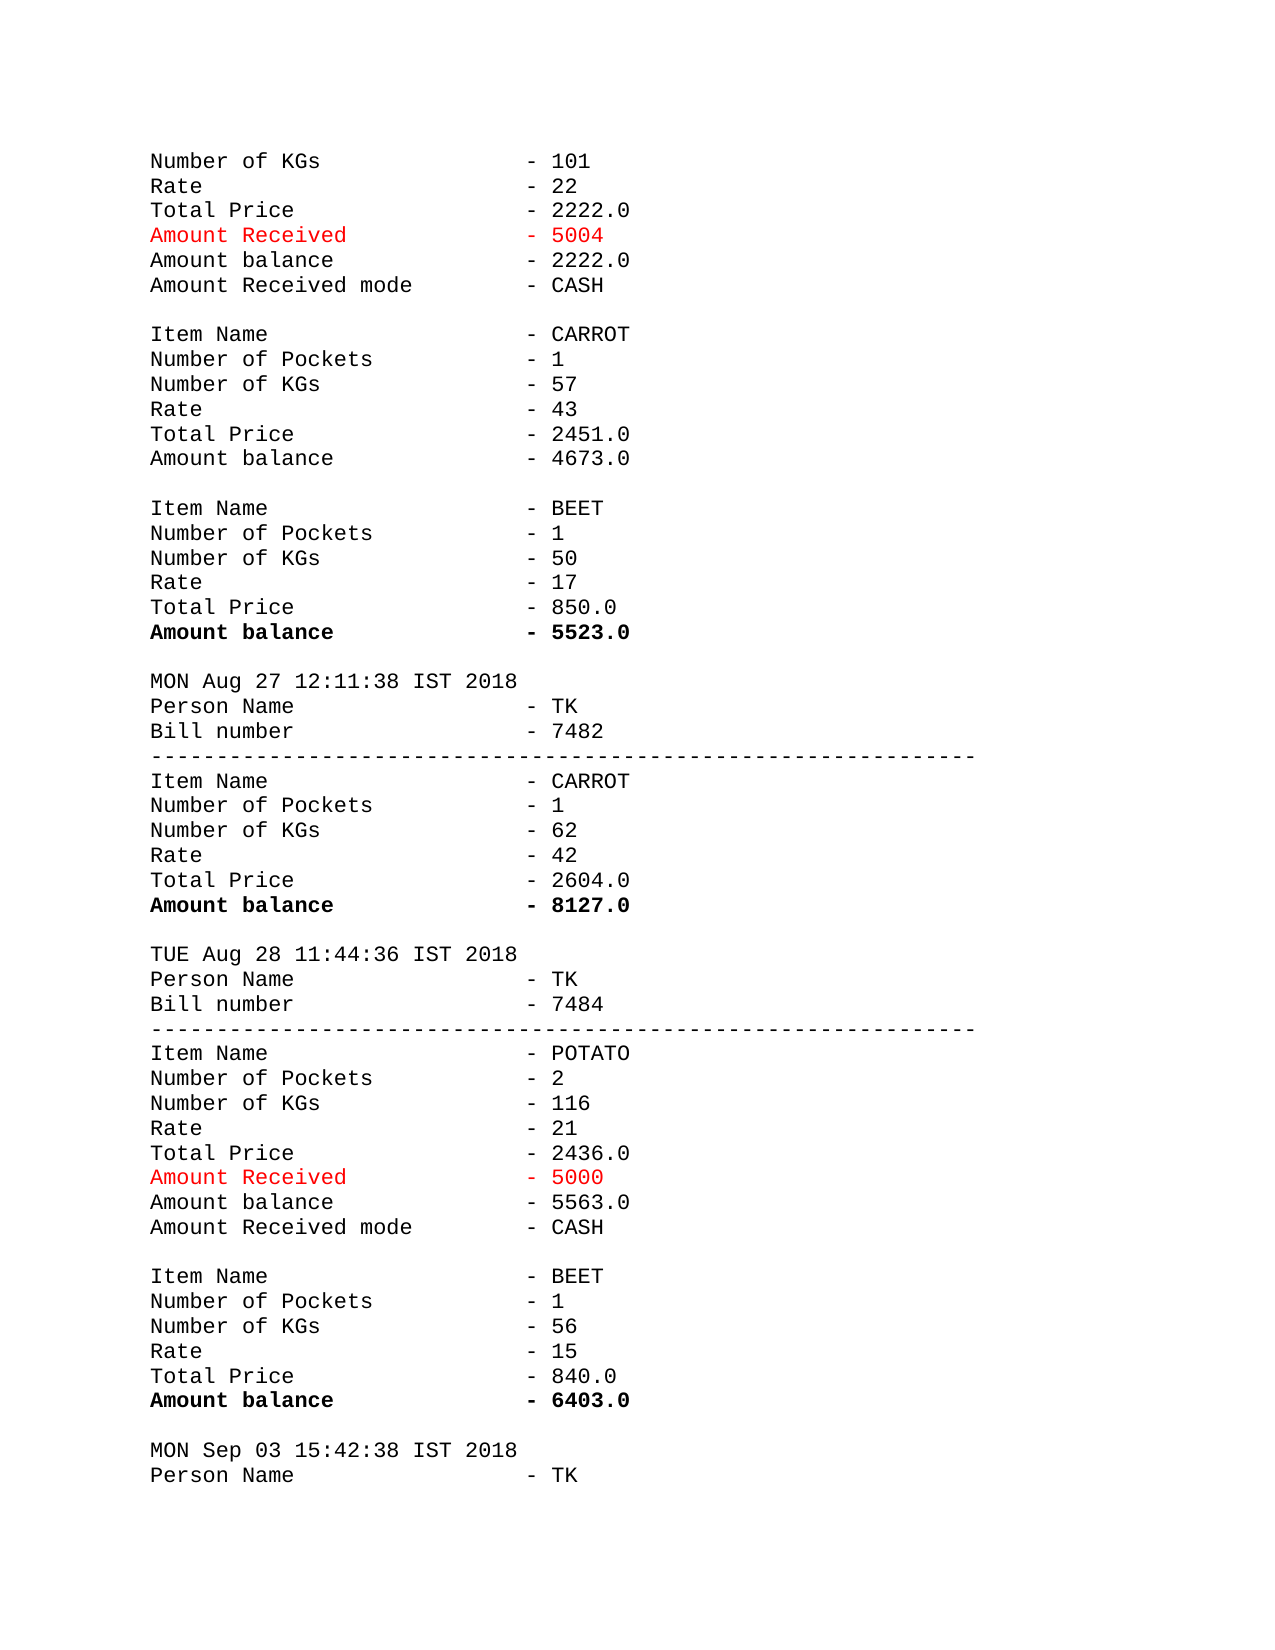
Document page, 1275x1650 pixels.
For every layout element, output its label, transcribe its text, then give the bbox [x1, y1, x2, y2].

text Total Price - 2451.0 [150, 423, 1125, 447]
text Total Price - 850.0 [150, 596, 1125, 621]
text Rate - 22 [150, 175, 1125, 199]
text Number of KGs - 62 [150, 819, 1125, 844]
text Rate - 21 [150, 1117, 1125, 1142]
text Rate - 17 [150, 571, 1125, 596]
text Number of KGs - 116 [150, 1092, 1125, 1117]
text Amount balance - 5523.0 [150, 621, 1125, 646]
text Number of KGs - 56 [150, 1315, 1125, 1340]
text Rate - 42 [150, 844, 1125, 869]
text Number of KGs - 50 [150, 547, 1125, 571]
text Number of Pockets - 1 [150, 522, 1125, 547]
text Amount Received - 5000 [150, 1166, 1125, 1191]
text Total Price - 840.0 [150, 1365, 1125, 1389]
text Item Name - CARROT [150, 323, 1125, 348]
text Amount balance - 4673.0 [150, 447, 1125, 472]
text Item Name - CARROT [150, 770, 1125, 794]
text Person Name - TK [150, 968, 1125, 993]
text Total Price - 2222.0 [150, 199, 1125, 224]
text Amount Received - 5004 [150, 224, 1125, 249]
text Total Price - 2604.0 [150, 869, 1125, 894]
text Item Name - BEET [150, 497, 1125, 522]
text MON Sep 03 15:42:38 IST 2018 [150, 1439, 1125, 1464]
text TUE Aug 28 11:44:36 IST 2018 [150, 943, 1125, 968]
text Amount balance - 8127.0 [150, 894, 1125, 918]
text Number of KGs - 101 [150, 150, 1125, 175]
text Number of Pockets - 1 [150, 348, 1125, 373]
text Rate - 43 [150, 398, 1125, 423]
text Amount balance - 6403.0 [150, 1389, 1125, 1414]
text Item Name - POTATO [150, 1042, 1125, 1067]
text --------------------------------------------------------------- [150, 1018, 1125, 1042]
text Item Name - BEET [150, 1266, 1125, 1290]
text --------------------------------------------------------------- [150, 745, 1125, 770]
text Number of Pockets - 1 [150, 1290, 1125, 1315]
text Person Name - TK [150, 695, 1125, 720]
text Amount Received mode - CASH [150, 274, 1125, 299]
text Amount balance - 5563.0 [150, 1191, 1125, 1216]
text Bill number - 7484 [150, 993, 1125, 1018]
text Rate - 15 [150, 1340, 1125, 1365]
text Bill number - 7482 [150, 720, 1125, 745]
text Total Price - 2436.0 [150, 1142, 1125, 1166]
text MON Aug 27 12:11:38 IST 2018 [150, 671, 1125, 695]
text Number of Pockets - 2 [150, 1067, 1125, 1092]
text Amount Received mode - CASH [150, 1216, 1125, 1241]
text Amount balance - 2222.0 [150, 249, 1125, 274]
text Person Name - TK [150, 1464, 1125, 1489]
text Number of KGs - 57 [150, 373, 1125, 398]
text Number of Pockets - 1 [150, 794, 1125, 819]
